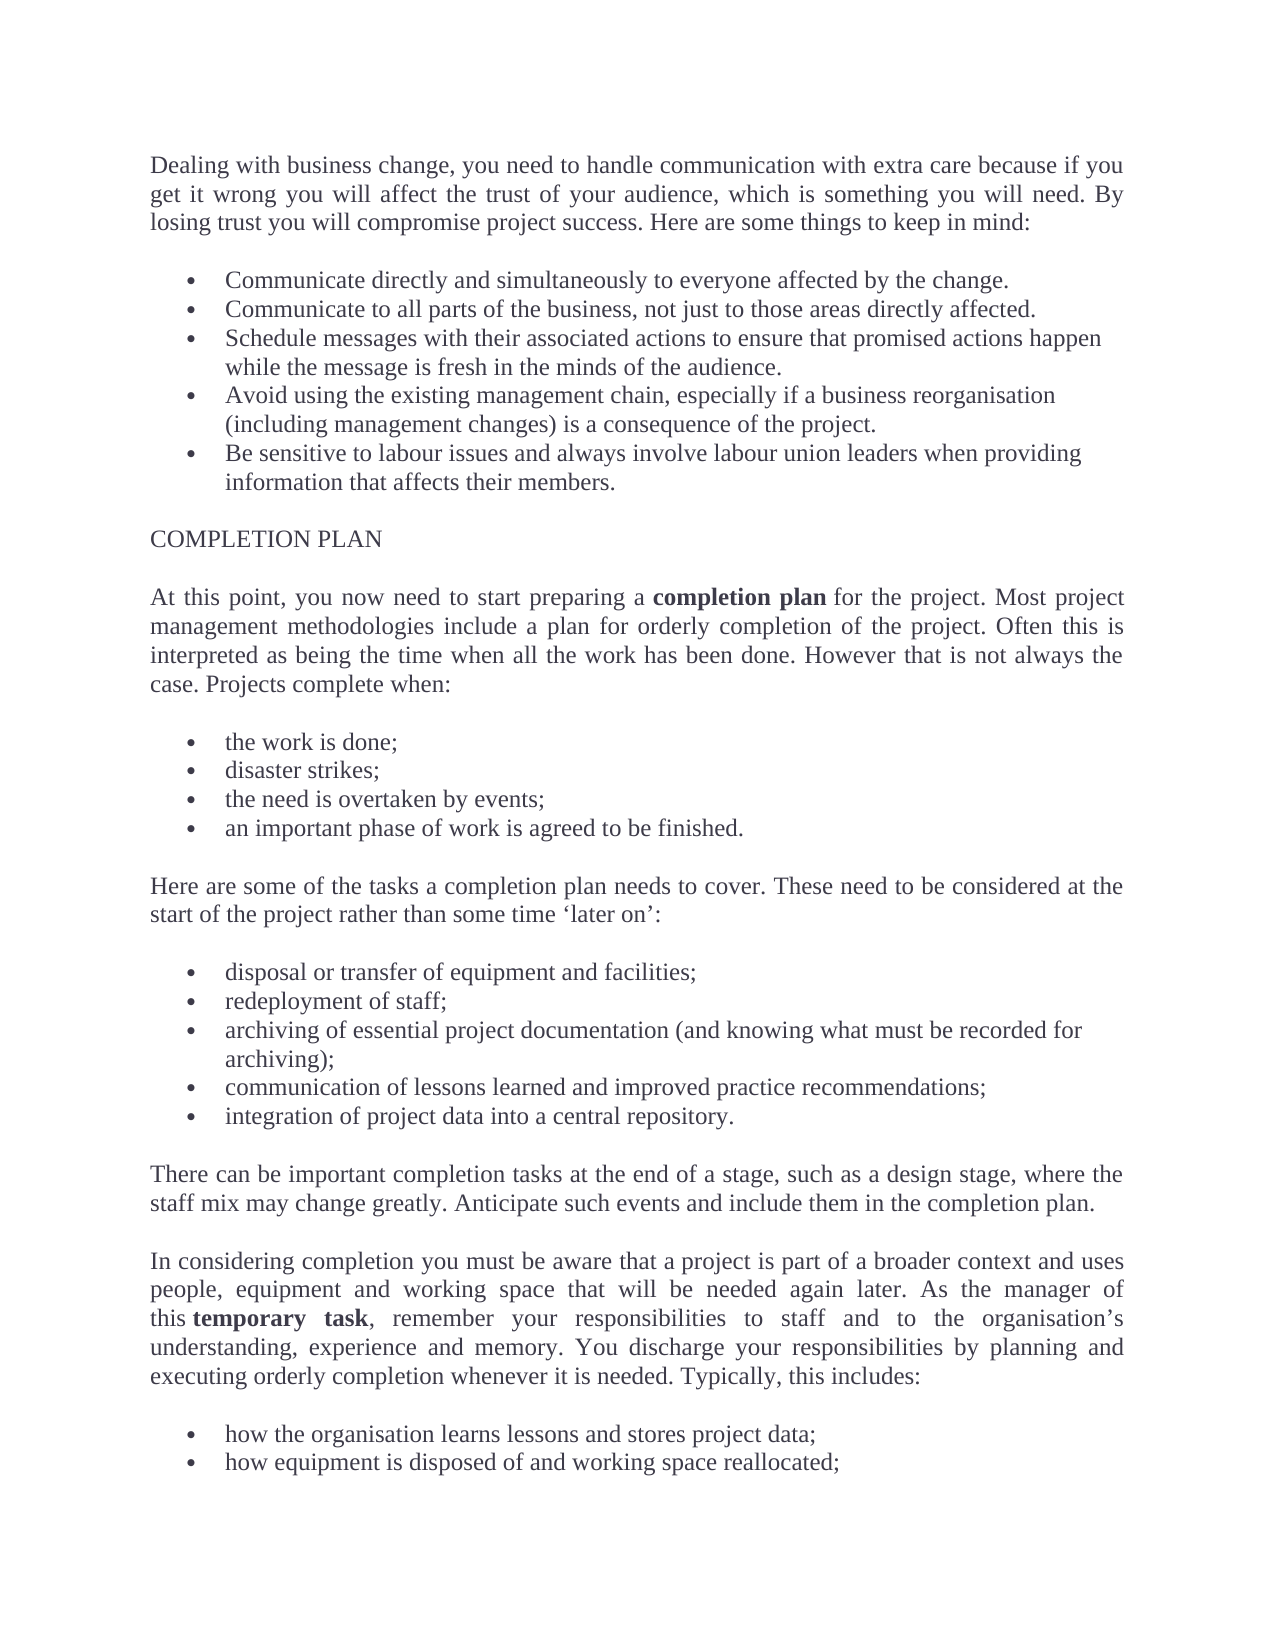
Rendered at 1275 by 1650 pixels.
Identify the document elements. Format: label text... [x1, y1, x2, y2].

list Avoid using the existing management chain, especially if a business reorganisation (including management changes) is a consequence of the project. [187, 380, 1125, 438]
list the work is done; [187, 727, 1125, 755]
list integration of project data into a central repository. [187, 1101, 1125, 1130]
text There can be important completion tasks at the end of a stage, such as a design stage, where the staff mix may change greatly. Anticipate such events and include them in the completion plan. [150, 1159, 1125, 1217]
text Dealing with business change, you need to handle communication with extra care because if you get it wrong you will affect the trust of your audience, which is something you will need. By losing trust you will compromise project success. Here are some things to keep in mind: [150, 150, 1125, 236]
list Communicate directly and simultaneously to everyone affected by the change. [187, 265, 1125, 294]
list how equipment is disposed of and working space reallocated; [187, 1447, 1125, 1476]
list communication of lessons learned and improved practice recommendations; [187, 1072, 1125, 1101]
list an important phase of work is agreed to be finished. [187, 813, 1125, 842]
list disposal or transfer of equipment and facilities; [187, 957, 1125, 986]
list Communicate to all parts of the business, not just to those areas directly affected. [187, 294, 1125, 323]
text At this point, you now need to start preparing a completion plan for the project. Most project management methodologies include a plan for orderly completion of the project. Often this is interpreted as being the time when all the work has been done. However that is not always the case. Projects complete when: [150, 582, 1125, 697]
list disaster strikes; [187, 755, 1125, 784]
text COMPLETION PLAN [150, 524, 1125, 553]
list archiving of essential project documentation (and knowing what must be recorded for archiving); [187, 1015, 1125, 1072]
text Here are some of the tasks a completion plan needs to cover. These need to be considered at the start of the project rather than some time ‘later on’: [150, 871, 1125, 928]
list the need is overtaken by events; [187, 784, 1125, 813]
list Schedule messages with their associated actions to ensure that promised actions happen while the message is fresh in the minds of the audience. [187, 323, 1125, 380]
text In considering completion you must be aware that a project is part of a broader context and uses people, equipment and working space that will be needed again later. As the manager of this temporary task, remember your responsibilities to staff and to the organisation’s understanding, experience and memory. You discharge your responsibilities by planning and executing orderly completion whenever it is needed. Typically, this includes: [150, 1246, 1125, 1389]
list how the organisation learns lessons and stores project data; [187, 1419, 1125, 1447]
list redeployment of staff; [187, 986, 1125, 1015]
list Be sensitive to labour issues and always involve labour union leaders when providing information that affects their members. [187, 438, 1125, 495]
